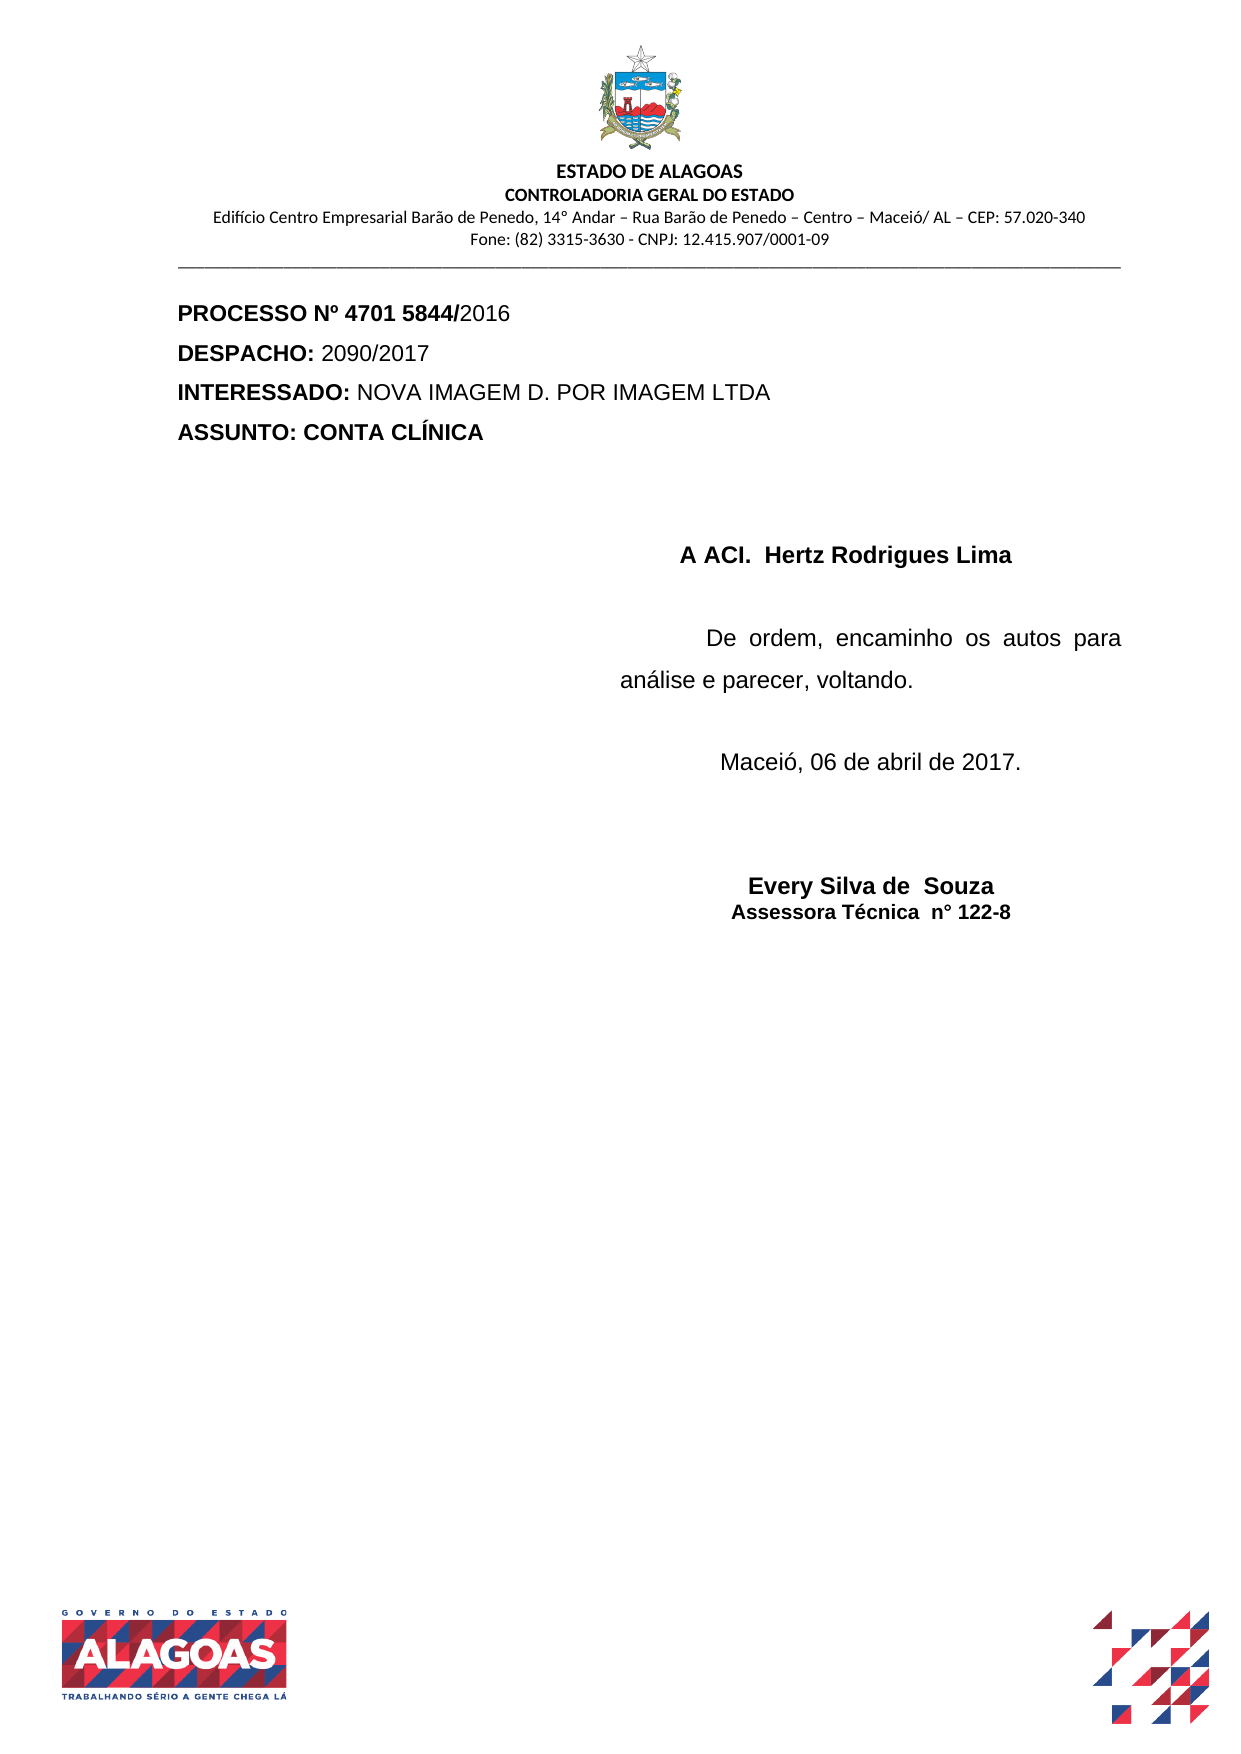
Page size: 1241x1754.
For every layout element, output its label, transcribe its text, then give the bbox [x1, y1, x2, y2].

picture [61, 1610, 287, 1700]
text Maceió, 06 de abril de 2017. [620, 748, 1122, 776]
text ASSUNTO: CONTA CLÍNICA [177, 419, 1122, 445]
text Assessora Técnica n° 122-8 [620, 900, 1122, 924]
text DESPACHO: 2090/2017 [177, 340, 1122, 366]
picture [598, 45, 682, 150]
text Every Silva de Souza [620, 872, 1122, 900]
text INTERESSADO: NOVA IMAGEM D. POR IMAGEM LTDA [177, 379, 1122, 406]
picture [1092, 1610, 1209, 1724]
text De ordem, encaminho os autos para análise e parecer, voltando. [620, 624, 1122, 693]
text A ACI. Hertz Rodrigues Lima [679, 500, 1122, 569]
text PROCESSO Nº 4701 5844/2016 [177, 300, 1122, 327]
